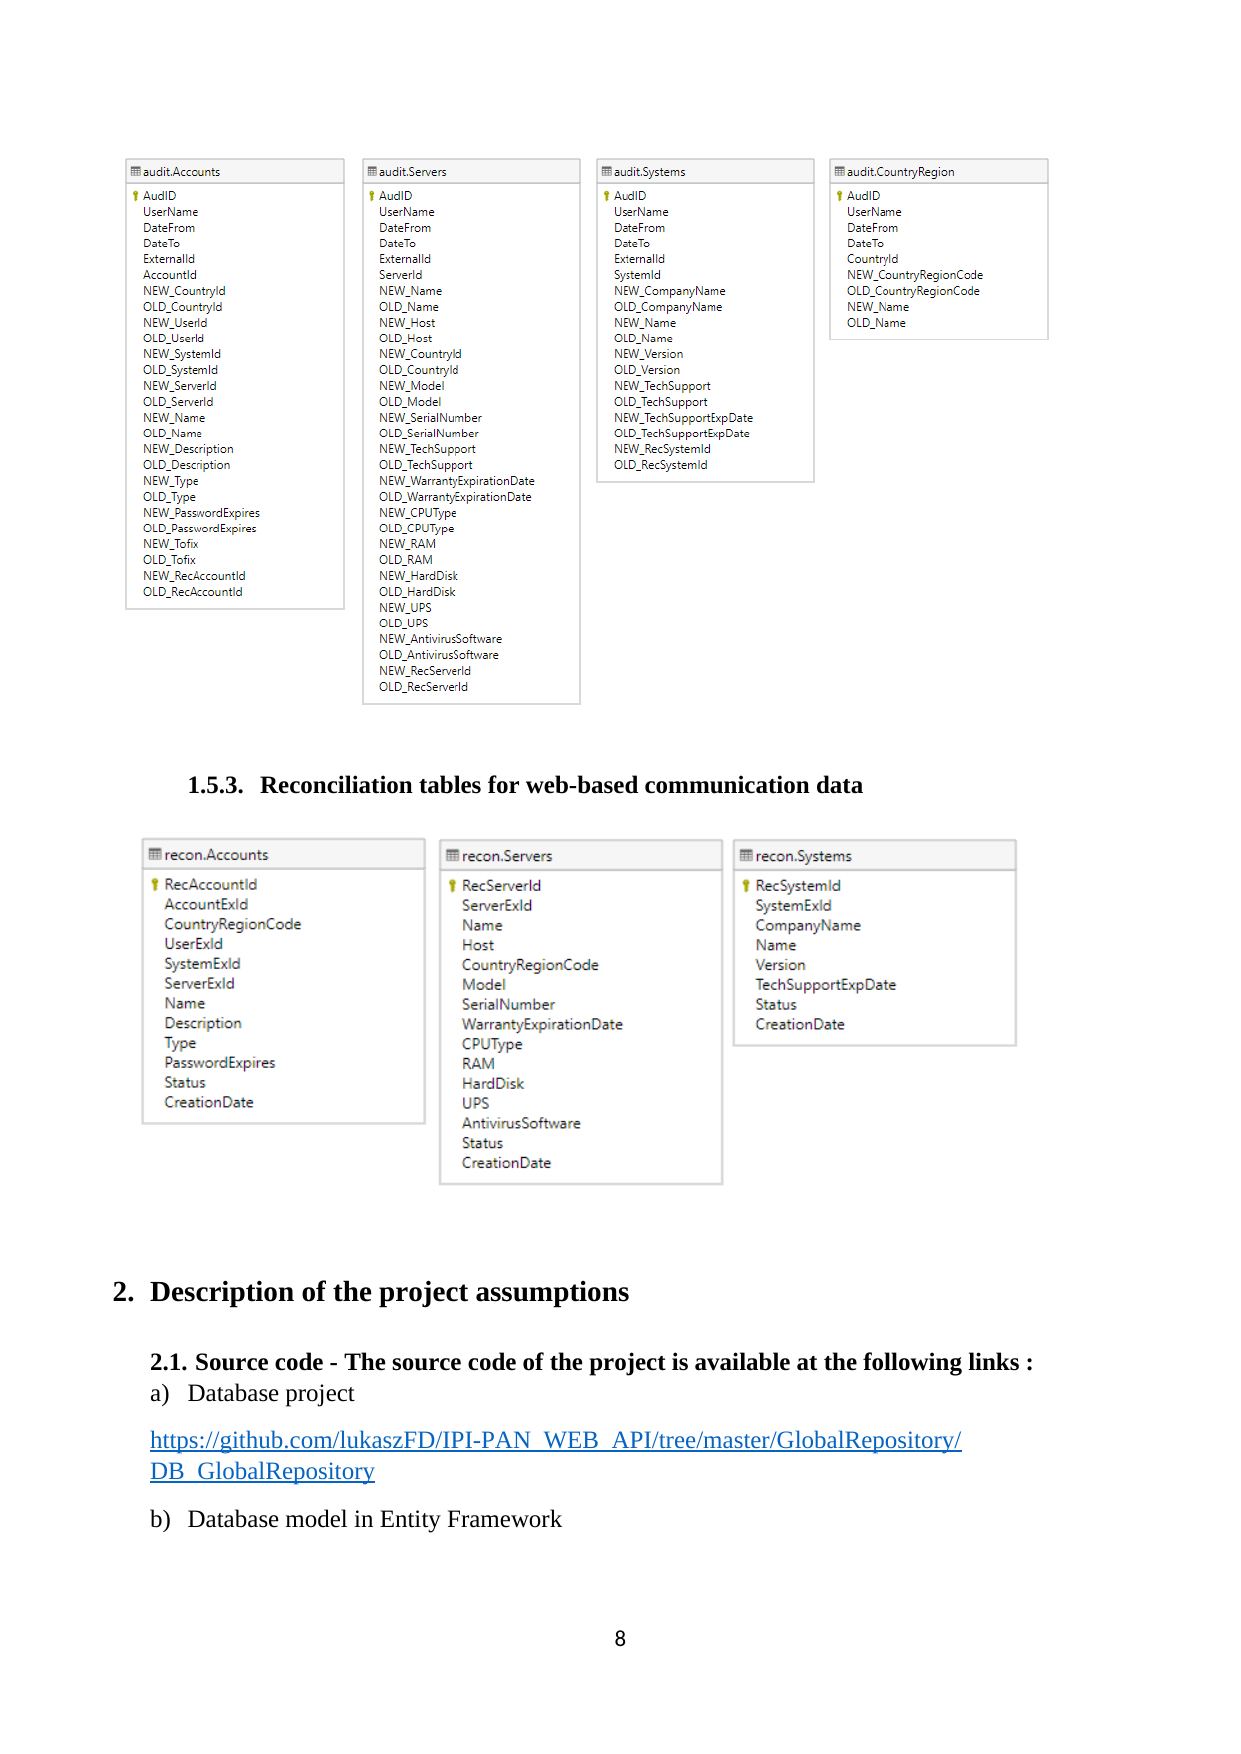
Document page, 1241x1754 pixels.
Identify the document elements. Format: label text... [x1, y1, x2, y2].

list Source code - The source code of the project is available at the following links : [150, 1347, 1128, 1375]
list Reconciliation tables for web-based communication data [187, 771, 1128, 799]
list Description of the project assumptions [112, 1274, 1128, 1308]
picture [112, 818, 1116, 1225]
text https://github.com/lukaszFD/IPI-PAN_WEB_API/tree/master/GlobalRepository/DB_GlobalRepository [150, 1425, 1128, 1485]
list Database model in Entity Framework [150, 1504, 1128, 1533]
picture [112, 150, 1058, 721]
list Database project [150, 1378, 1128, 1406]
